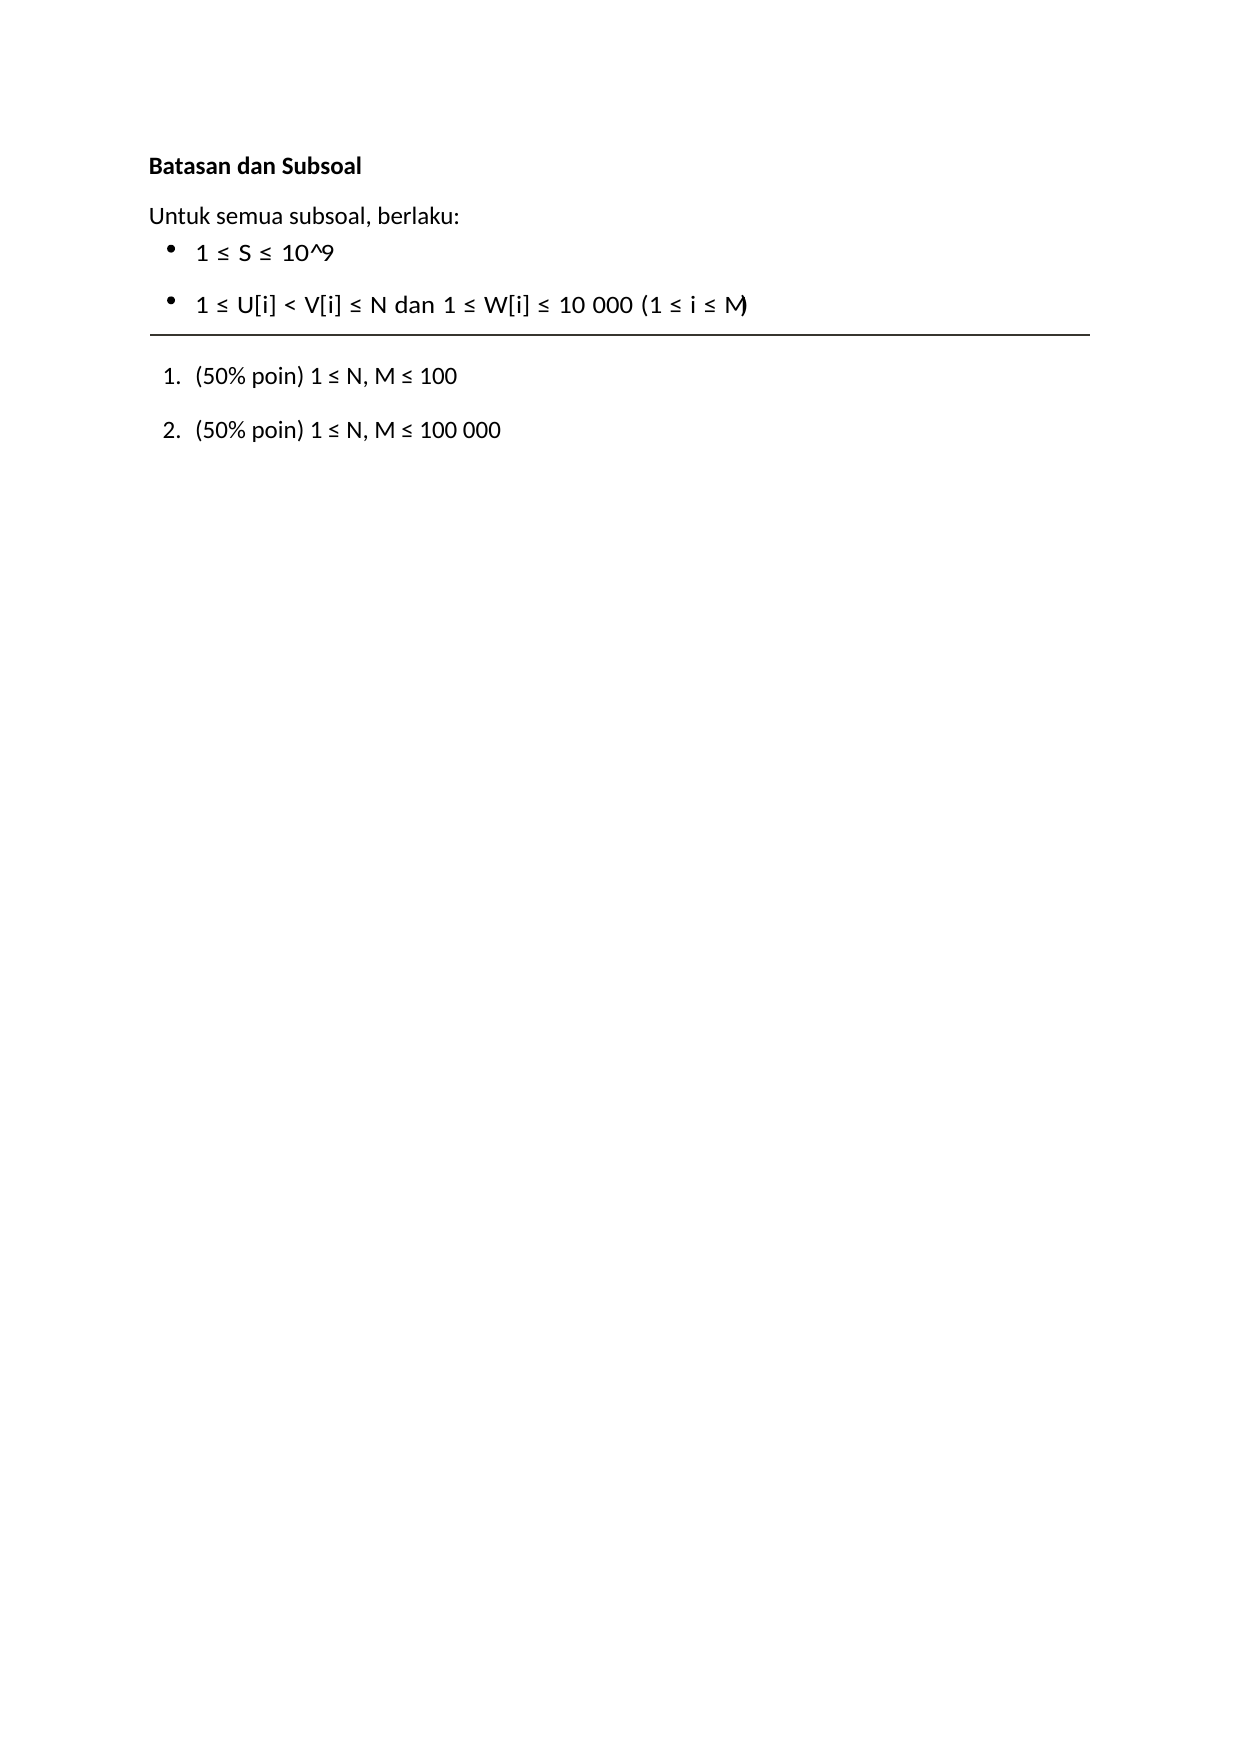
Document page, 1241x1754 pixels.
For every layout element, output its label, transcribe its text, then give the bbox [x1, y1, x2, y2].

subtitle Batasan dan Subsoal [148, 150, 1090, 181]
list (50% poin) 1 ≤ N, M ≤ 100 [162, 360, 1090, 391]
list (50% poin) 1 ≤ N, M ≤ 100 000 [162, 414, 1090, 445]
text Untuk semua subsoal, berlaku: [148, 200, 1090, 231]
